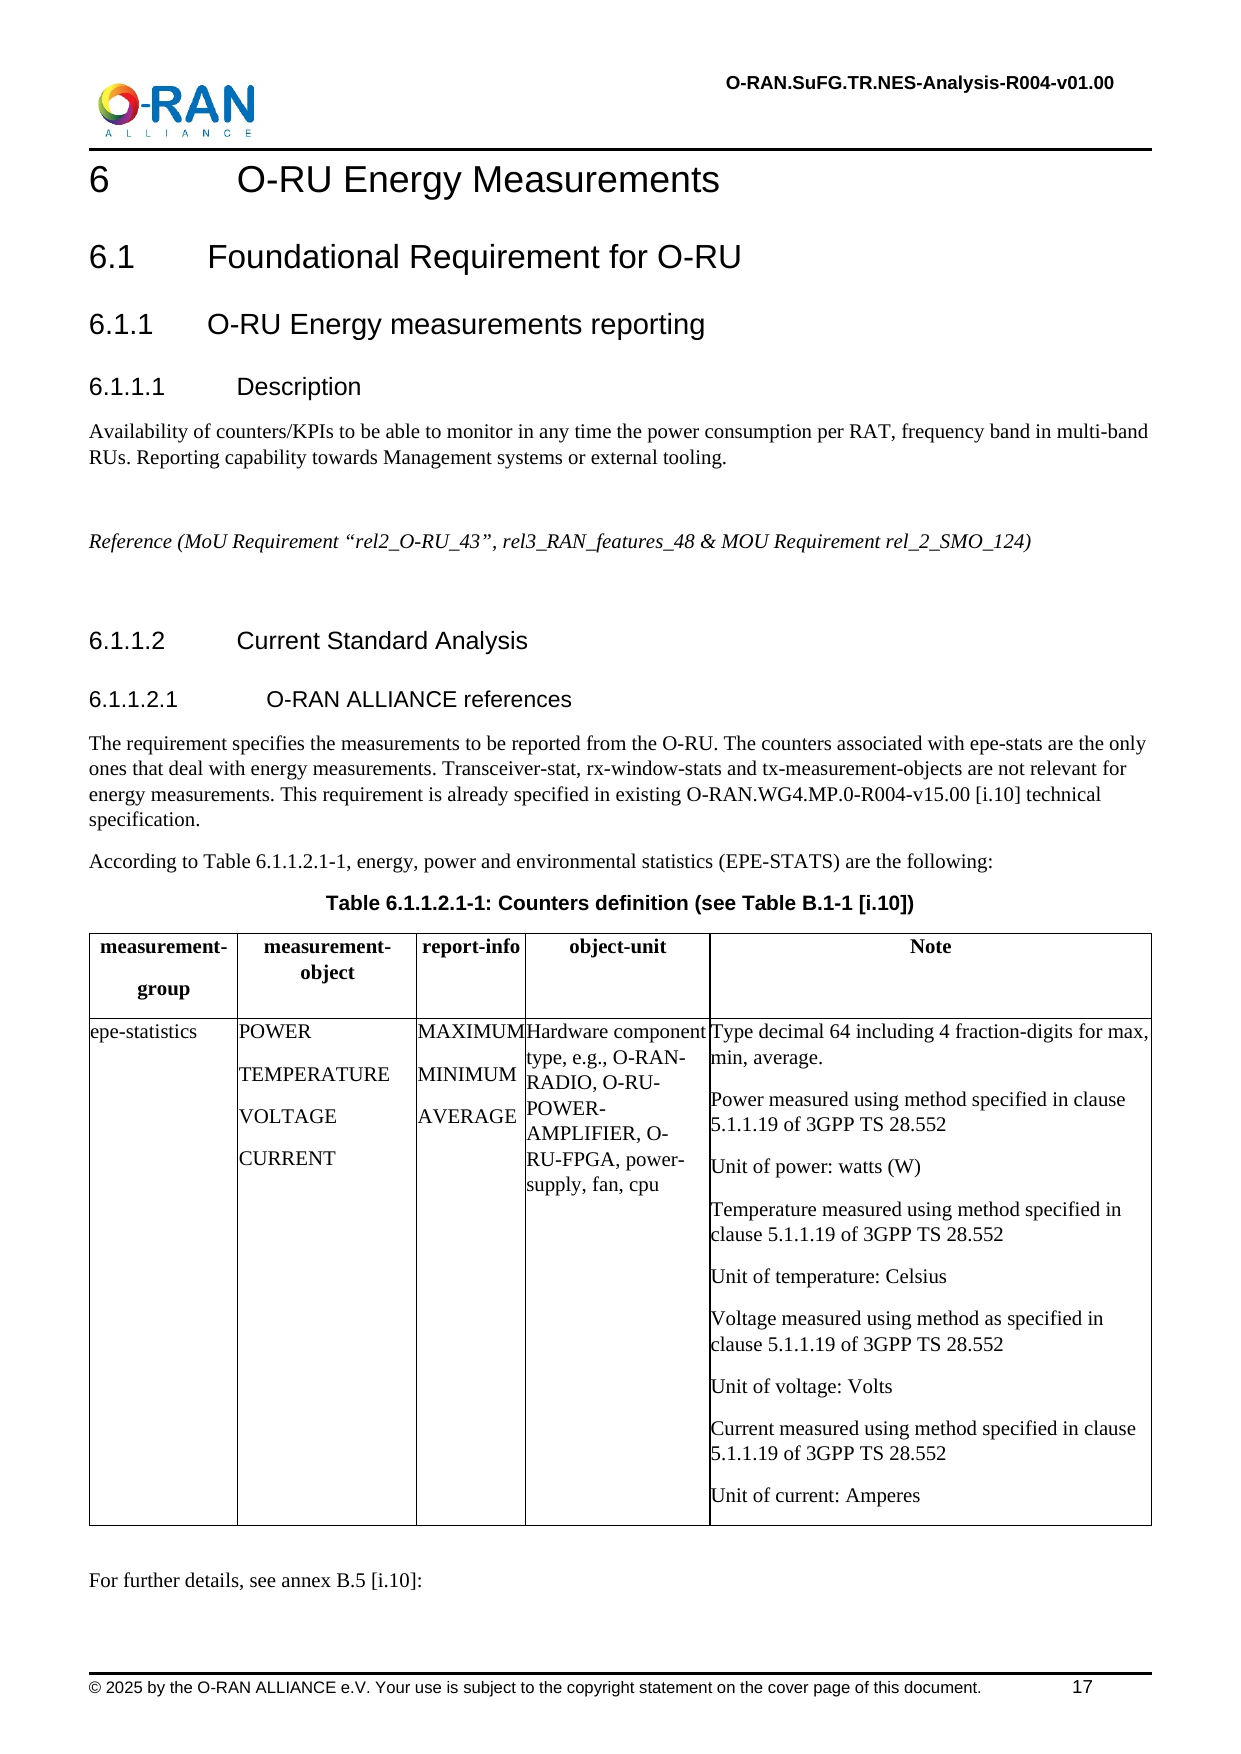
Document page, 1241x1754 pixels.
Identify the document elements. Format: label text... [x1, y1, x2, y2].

table_cell POWER TEMPERATURE VOLTAGE CURRENT [238, 1019, 416, 1525]
text Availability of counters/KPIs to be able to monitor in any time the power consumption per RAT, frequency band in multi-band RUs. Reporting capability towards Management systems or external tooling. [89, 419, 1152, 469]
table_cell MAXIMUM MINIMUM AVERAGE [417, 1019, 525, 1525]
table_cell Type decimal 64 including 4 fraction-digits for max, min, average. Power measured using method specified in clause 5.1.1.19 of 3GPP TS 28.552 Unit of power: watts (W) Temperature measured using method specified in clause 5.1.1.19 of 3GPP TS 28.552 Unit of temperature: Celsius Voltage measured using method as specified in clause 5.1.1.19 of 3GPP TS 28.552 Unit of voltage: Volts Current measured using method specified in clause 5.1.1.19 of 3GPP TS 28.552 Unit of current: Amperes [711, 1019, 1151, 1525]
table_header object-unit [526, 934, 709, 1018]
table_cell Hardware component type, e.g., O-RAN-RADIO, O-RU-POWER- AMPLIFIER, O- RU-FPGA, power- supply, fan, cpu [526, 1019, 709, 1525]
subtitle 6.1 Foundational Requirement for O-RU [89, 237, 1152, 276]
table_header Note [711, 934, 1151, 1018]
table_header report-info [417, 934, 525, 1018]
text Table 6.1.1.2.1-1: Counters definition (see Table B.1-1 [i.10]) [89, 891, 1152, 915]
subtitle 6.1.1.2.1 O-RAN ALLIANCE references [89, 686, 1152, 712]
text Reference (MoU Requirement “rel2_O-RU_43”, rel3_RAN_features_48 & MOU Requirement rel_2_SMO_124) [89, 529, 1152, 553]
subtitle 6.1.1 O-RU Energy measurements reporting [89, 307, 1152, 341]
table_header measurement- group [90, 934, 237, 1018]
table_header measurement-object [238, 934, 416, 1018]
subtitle 6.1.1.1 Description [89, 372, 1152, 401]
text The requirement specifies the measurements to be reported from the O-RU. The counters associated with epe-stats are the only ones that deal with energy measurements. Transceiver-stat, rx-window-stats and tx-measurement-objects are not relevant for energy measurements. This requirement is already specified in existing O-RAN.WG4.MP.0-R004-v15.00 [i.10] technical specification. [89, 731, 1152, 831]
picture [88, 70, 268, 148]
text For further details, see annex B.5 [i.10]: [89, 1568, 1152, 1592]
text According to Table 6.1.1.2.1-1, energy, power and environmental statistics (EPE-STATS) are the following: [89, 849, 1152, 873]
subtitle 6 O-RU Energy Measurements [89, 151, 1152, 200]
table_cell epe-statistics [90, 1019, 237, 1525]
subtitle 6.1.1.2 Current Standard Analysis [89, 626, 1152, 654]
